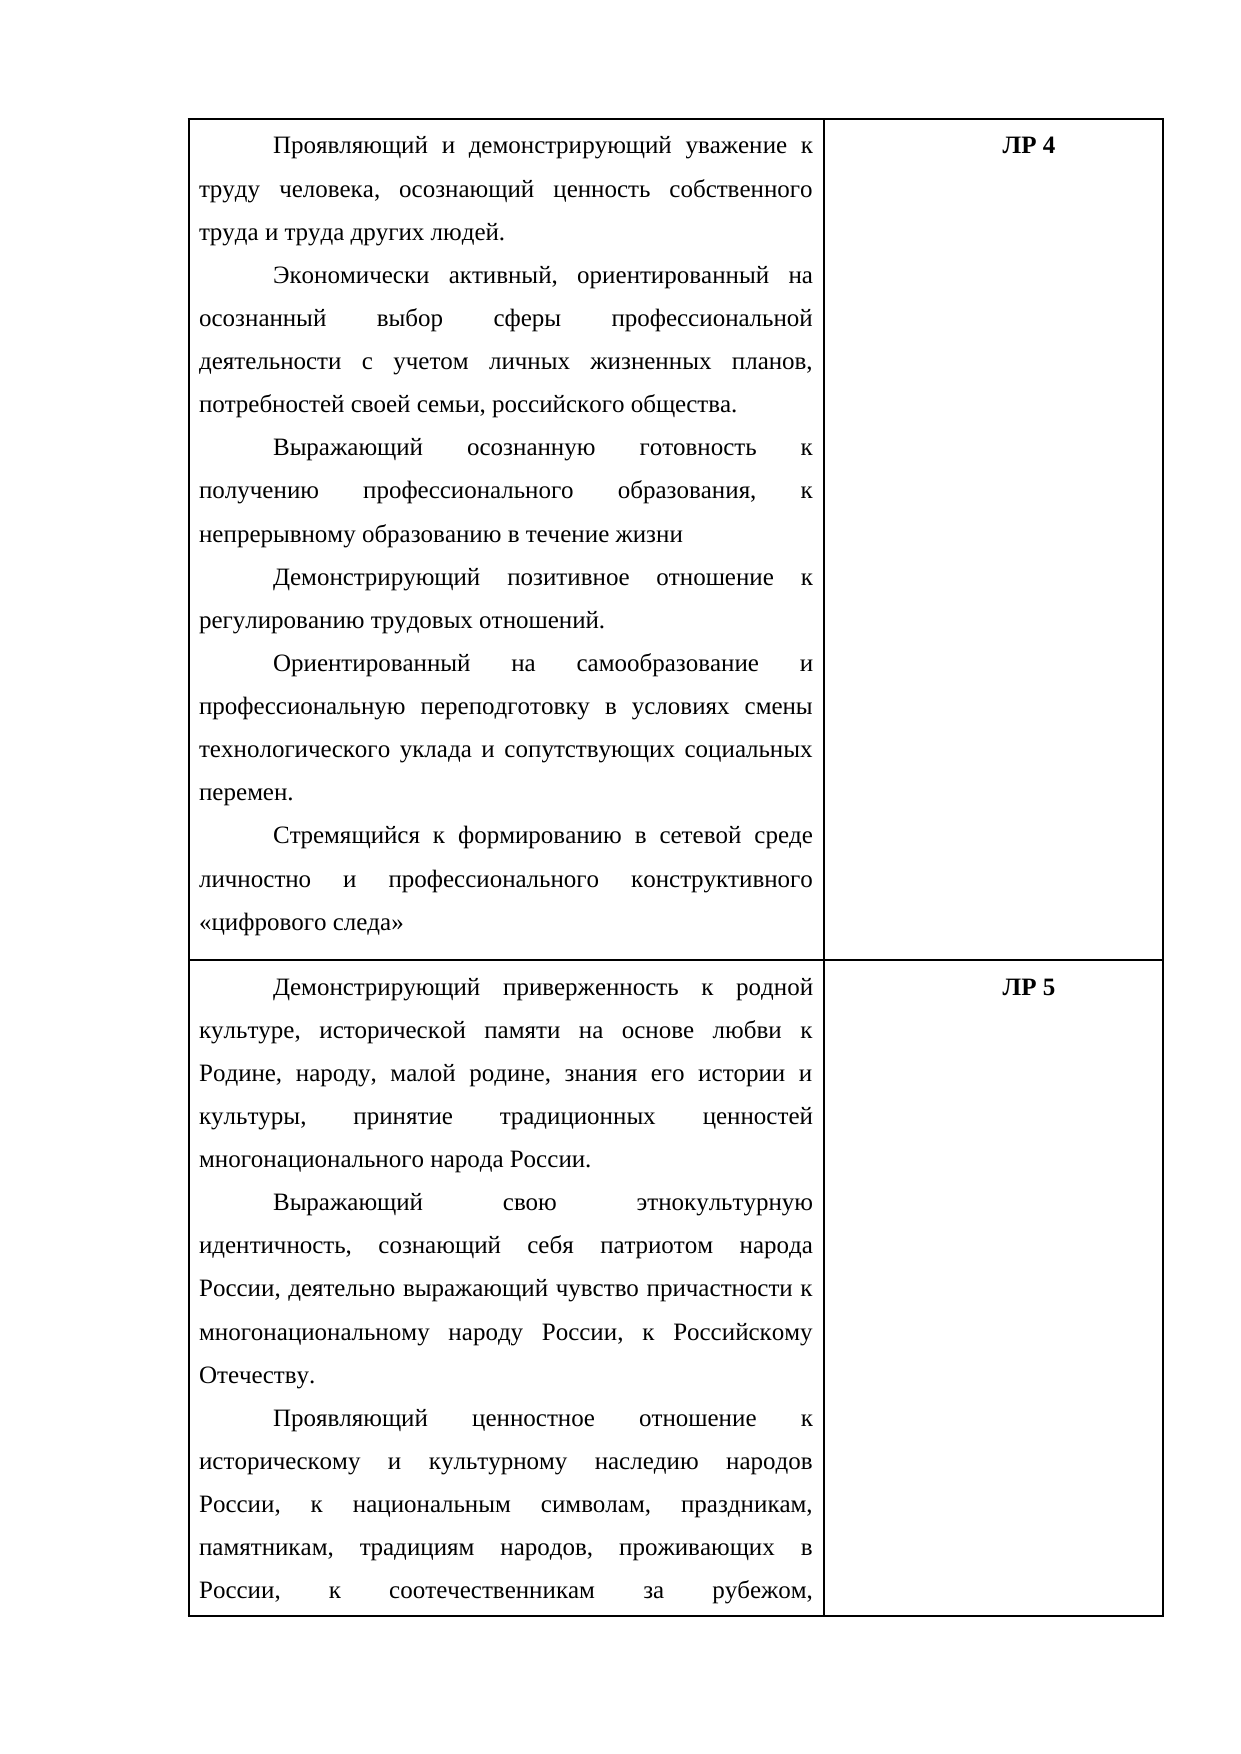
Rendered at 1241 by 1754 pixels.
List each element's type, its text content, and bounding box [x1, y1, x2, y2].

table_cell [190, 961, 823, 1614]
table_cell Проявляющий и демонстрирующий уважение к труду человека, осознающий ценность собственного труда и труда других людей. Экономически активный, ориентированный на осознанный выбор сферы профессиональной деятельности с учетом личных жизненных планов, потребностей своей семьи, российского общества. Выражающий осознанную готовность к получению профессионального образования, к непрерывному образованию в течение жизни Демонстрирующий позитивное отношение к регулированию трудовых отношений. Ориентированный на самообразование и профессиональную переподготовку в условиях смены технологического уклада и сопутствующих социальных перемен. Стремящийся к формированию в сетевой среде личностно и профессионального конструктивного «цифрового следа» [190, 120, 823, 959]
table_cell ЛР 4 [825, 120, 1162, 959]
table_cell ЛР 5 [825, 961, 1162, 1614]
